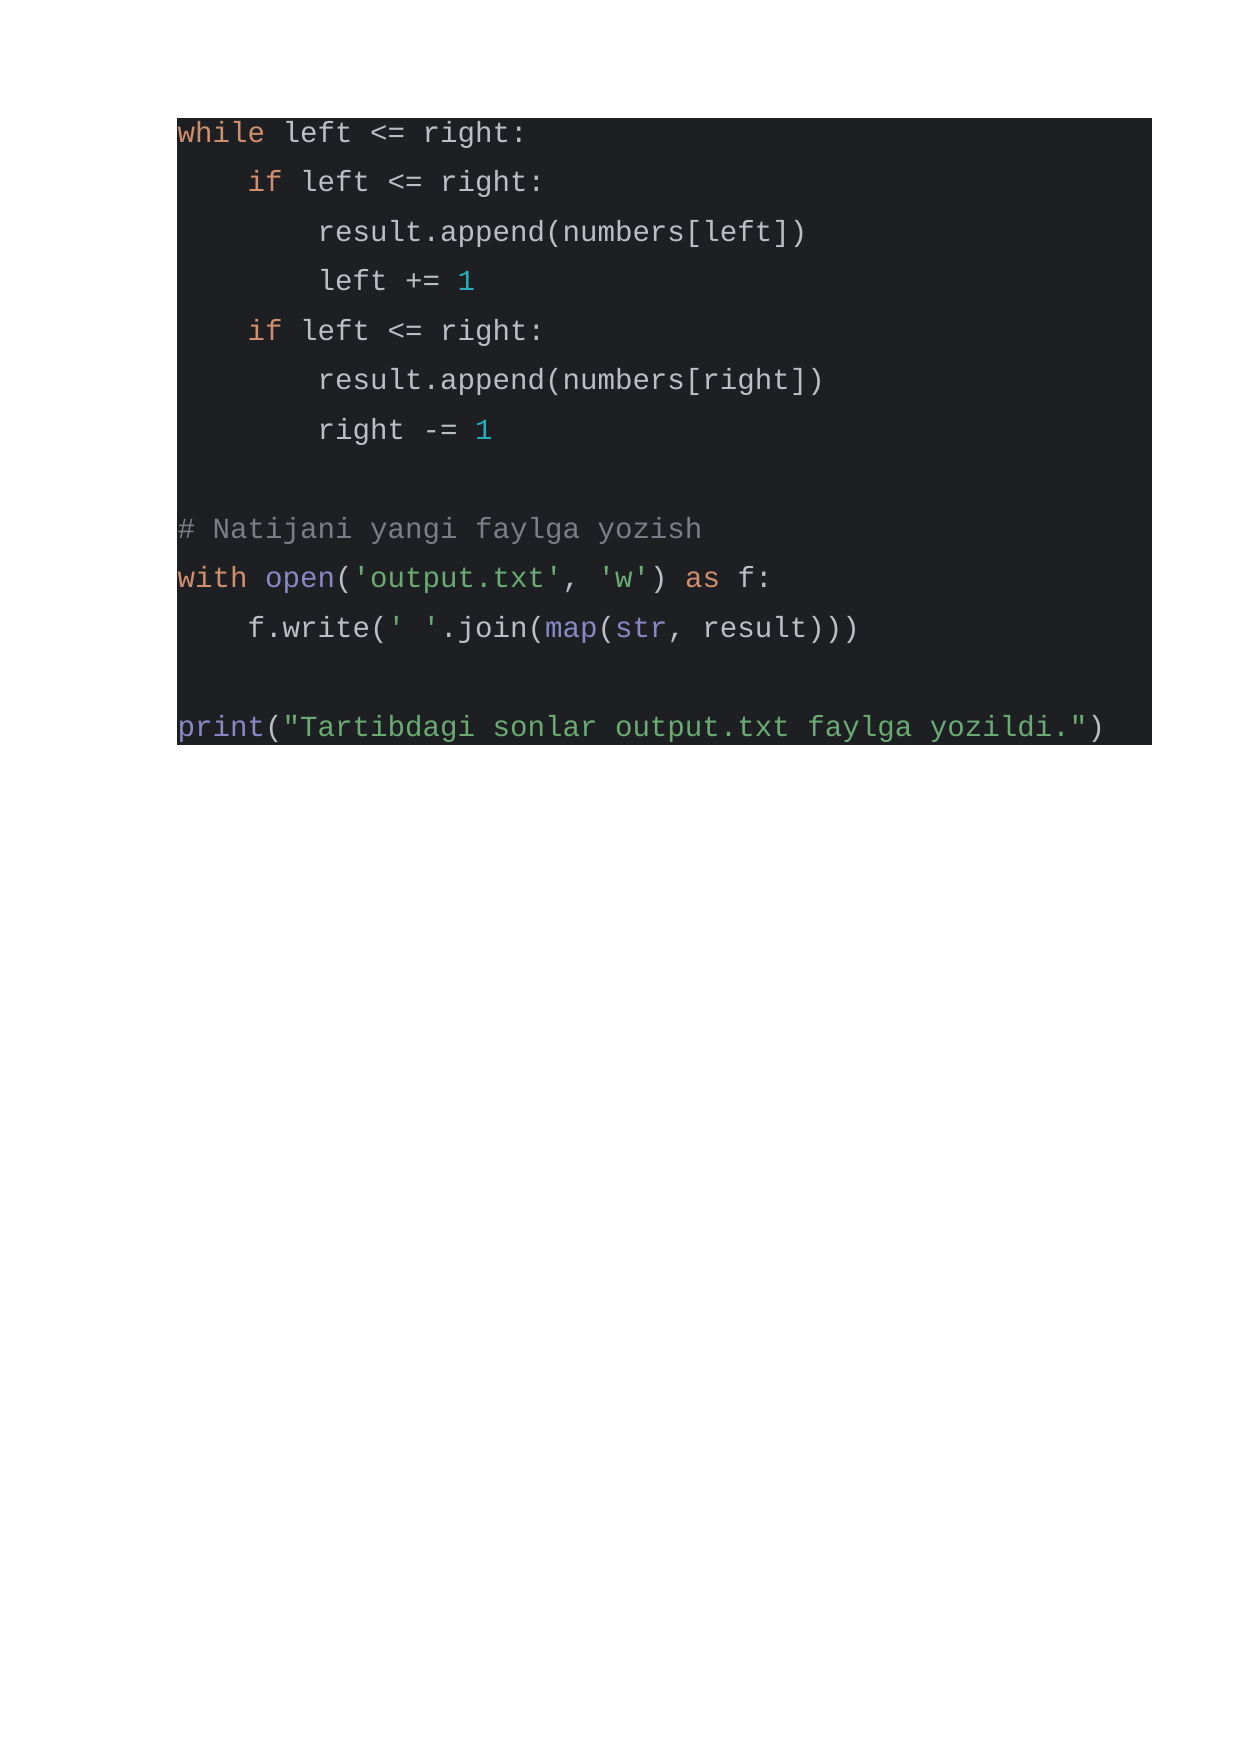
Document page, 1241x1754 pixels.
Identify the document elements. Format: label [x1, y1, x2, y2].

text [177, 118, 1152, 745]
